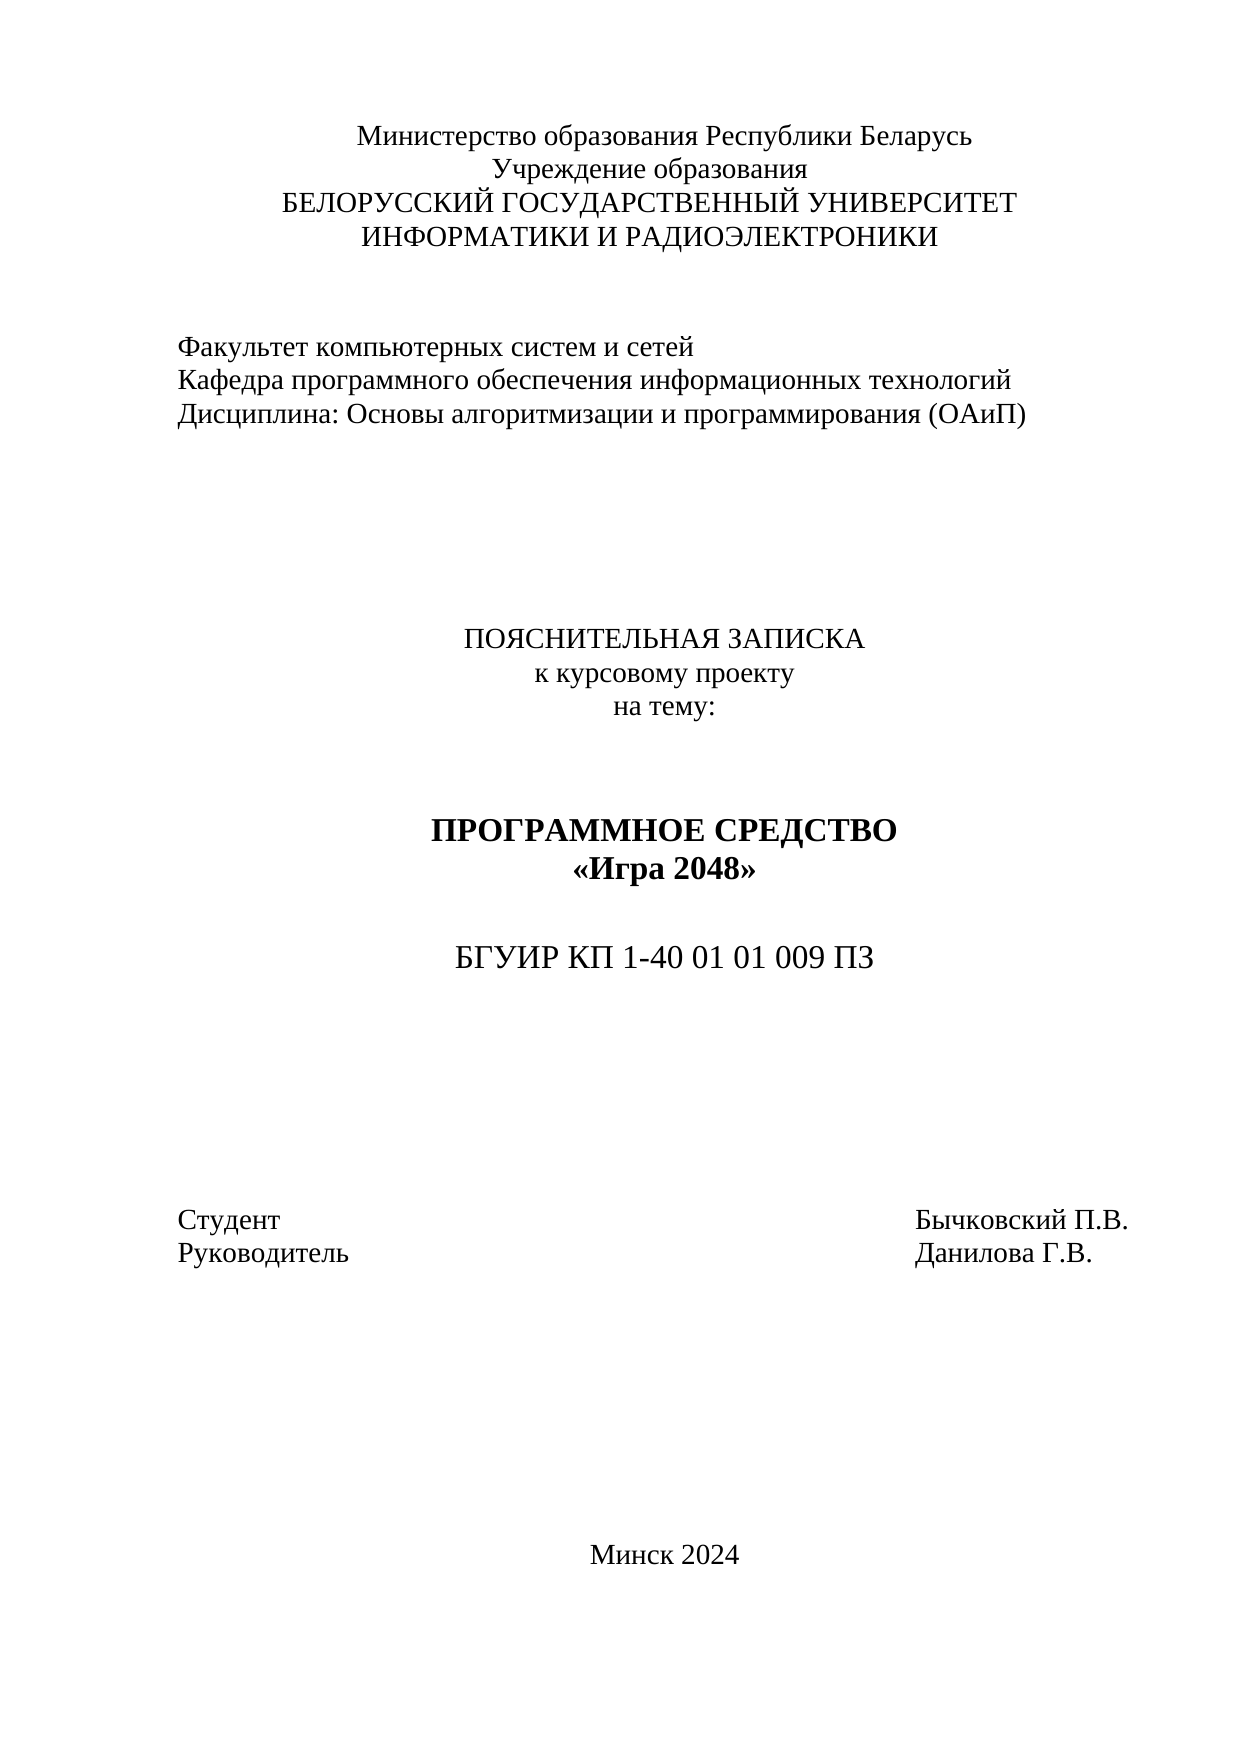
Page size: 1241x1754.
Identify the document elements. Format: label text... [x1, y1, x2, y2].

text Студент Бычковский П.В. [177, 1202, 1152, 1235]
text ПОЯСНИТЕЛЬНАЯ ЗАПИСКА [177, 621, 1152, 655]
text на тему: [177, 688, 1152, 722]
text БЕЛОРУССКИЙ ГОСУДАРСТВЕННЫЙ УНИВЕРСИТЕТ [148, 185, 1152, 219]
text Кафедра программного обеспечения информационных технологий [177, 362, 1152, 396]
text Минск 2024 [177, 1537, 1152, 1571]
text БГУИР КП 1-40 01 01 009 ПЗ [177, 937, 1152, 975]
text к курсовому проекту [177, 655, 1152, 688]
text Министерство образования Республики Беларусь [177, 118, 1152, 152]
text ПРОГРАММНОЕ СРЕДСТВО «Игра 2048» [177, 810, 1152, 887]
text ИНФОРМАТИКИ И РАДИОЭЛЕКТРОНИКИ [148, 219, 1152, 252]
text Руководитель Данилова Г.В. [177, 1235, 1152, 1269]
text Факультет компьютерных систем и сетей [177, 329, 1152, 362]
text Дисциплина: Основы алгоритмизации и программирования (ОАиП) [177, 396, 1152, 429]
text Учреждение образования [148, 152, 1152, 185]
